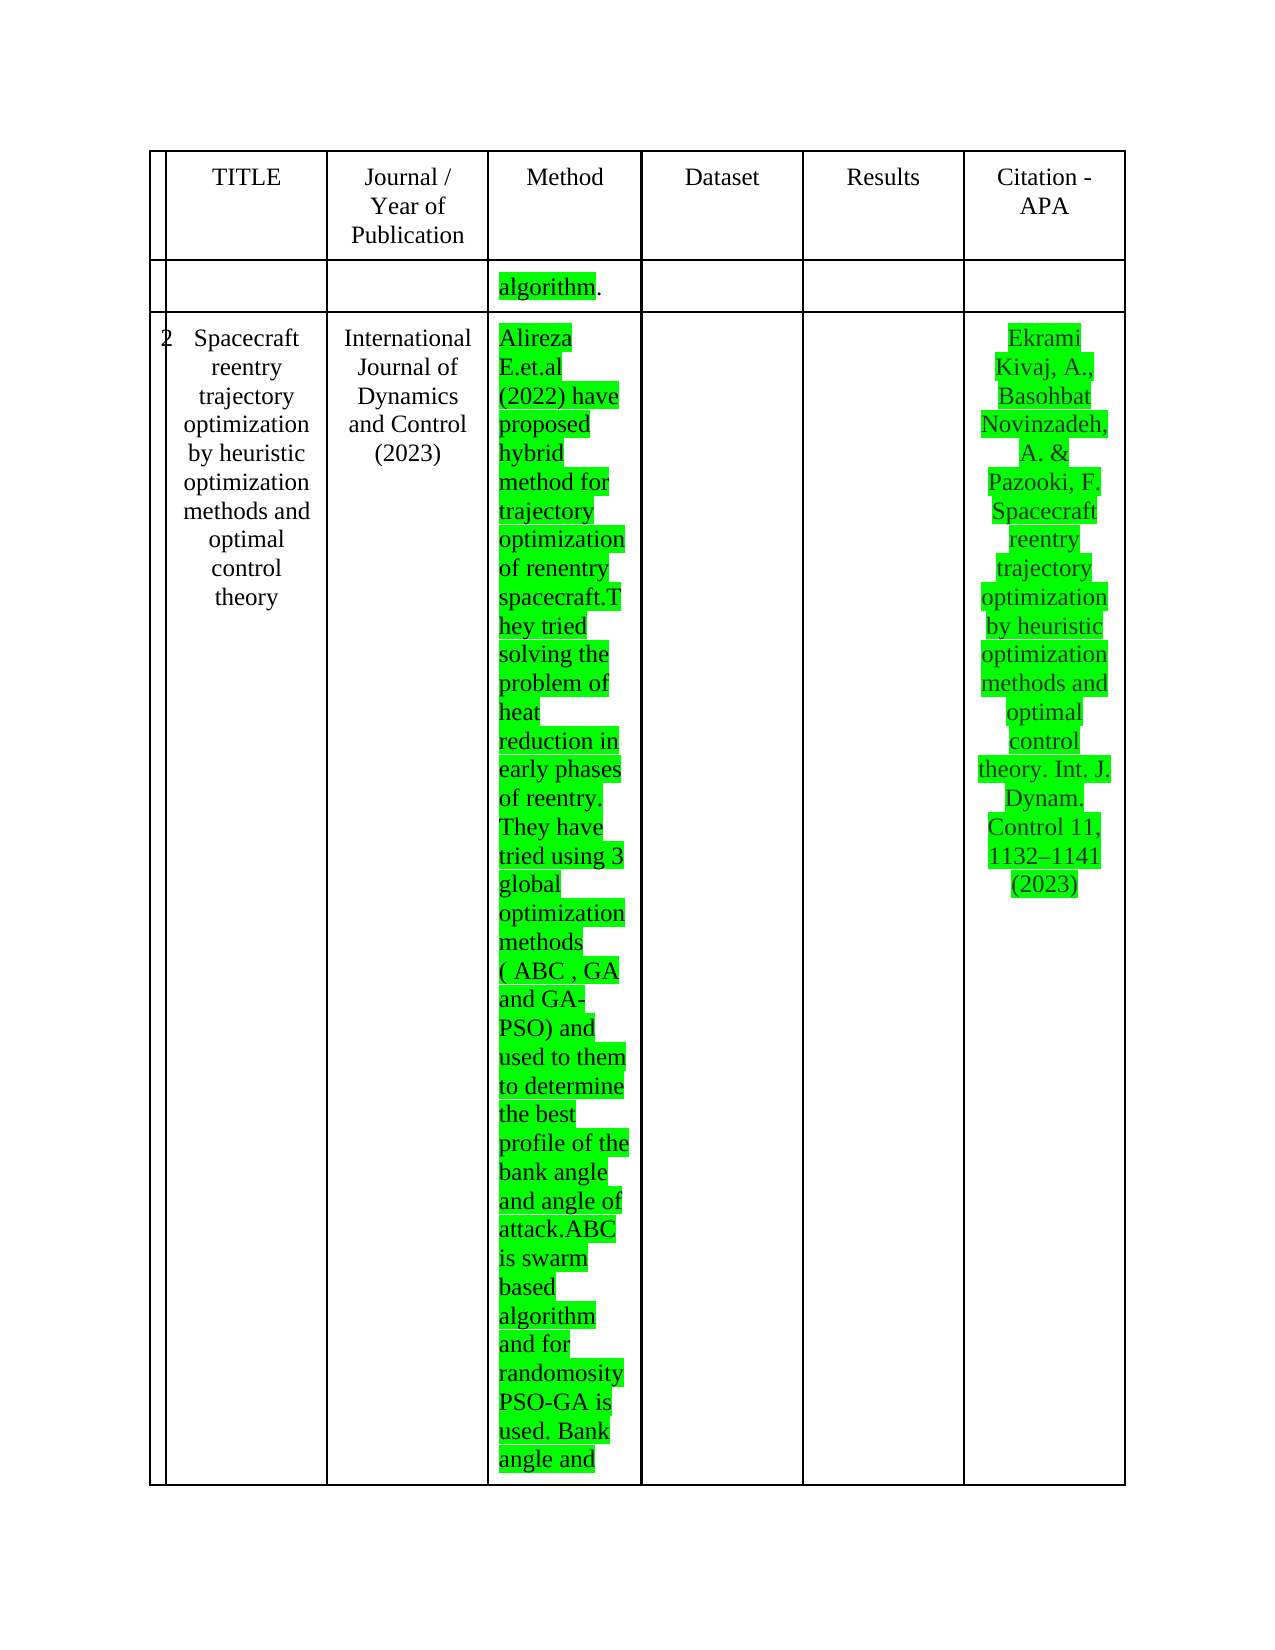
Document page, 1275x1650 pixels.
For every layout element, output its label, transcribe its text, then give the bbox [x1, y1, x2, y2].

table_header Method [489, 152, 640, 259]
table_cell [965, 261, 1124, 311]
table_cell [328, 313, 487, 1484]
table_header TITLE [167, 152, 326, 259]
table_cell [328, 261, 487, 311]
table_cell [643, 313, 802, 1484]
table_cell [167, 261, 326, 311]
table_cell 28-4th [151, 261, 165, 311]
table_header [151, 152, 165, 259]
table_header Citation - APA [965, 152, 1124, 259]
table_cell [965, 313, 1124, 1484]
table_cell [643, 261, 802, 311]
table_header Journal / Year of Publication [328, 152, 487, 259]
table_cell [804, 261, 963, 311]
table_header Dataset [643, 152, 802, 259]
table_header Results [804, 152, 963, 259]
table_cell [489, 313, 640, 1484]
table_cell [804, 313, 963, 1484]
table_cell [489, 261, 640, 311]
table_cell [167, 313, 326, 1484]
table_cell 29-2nd [151, 313, 165, 1484]
